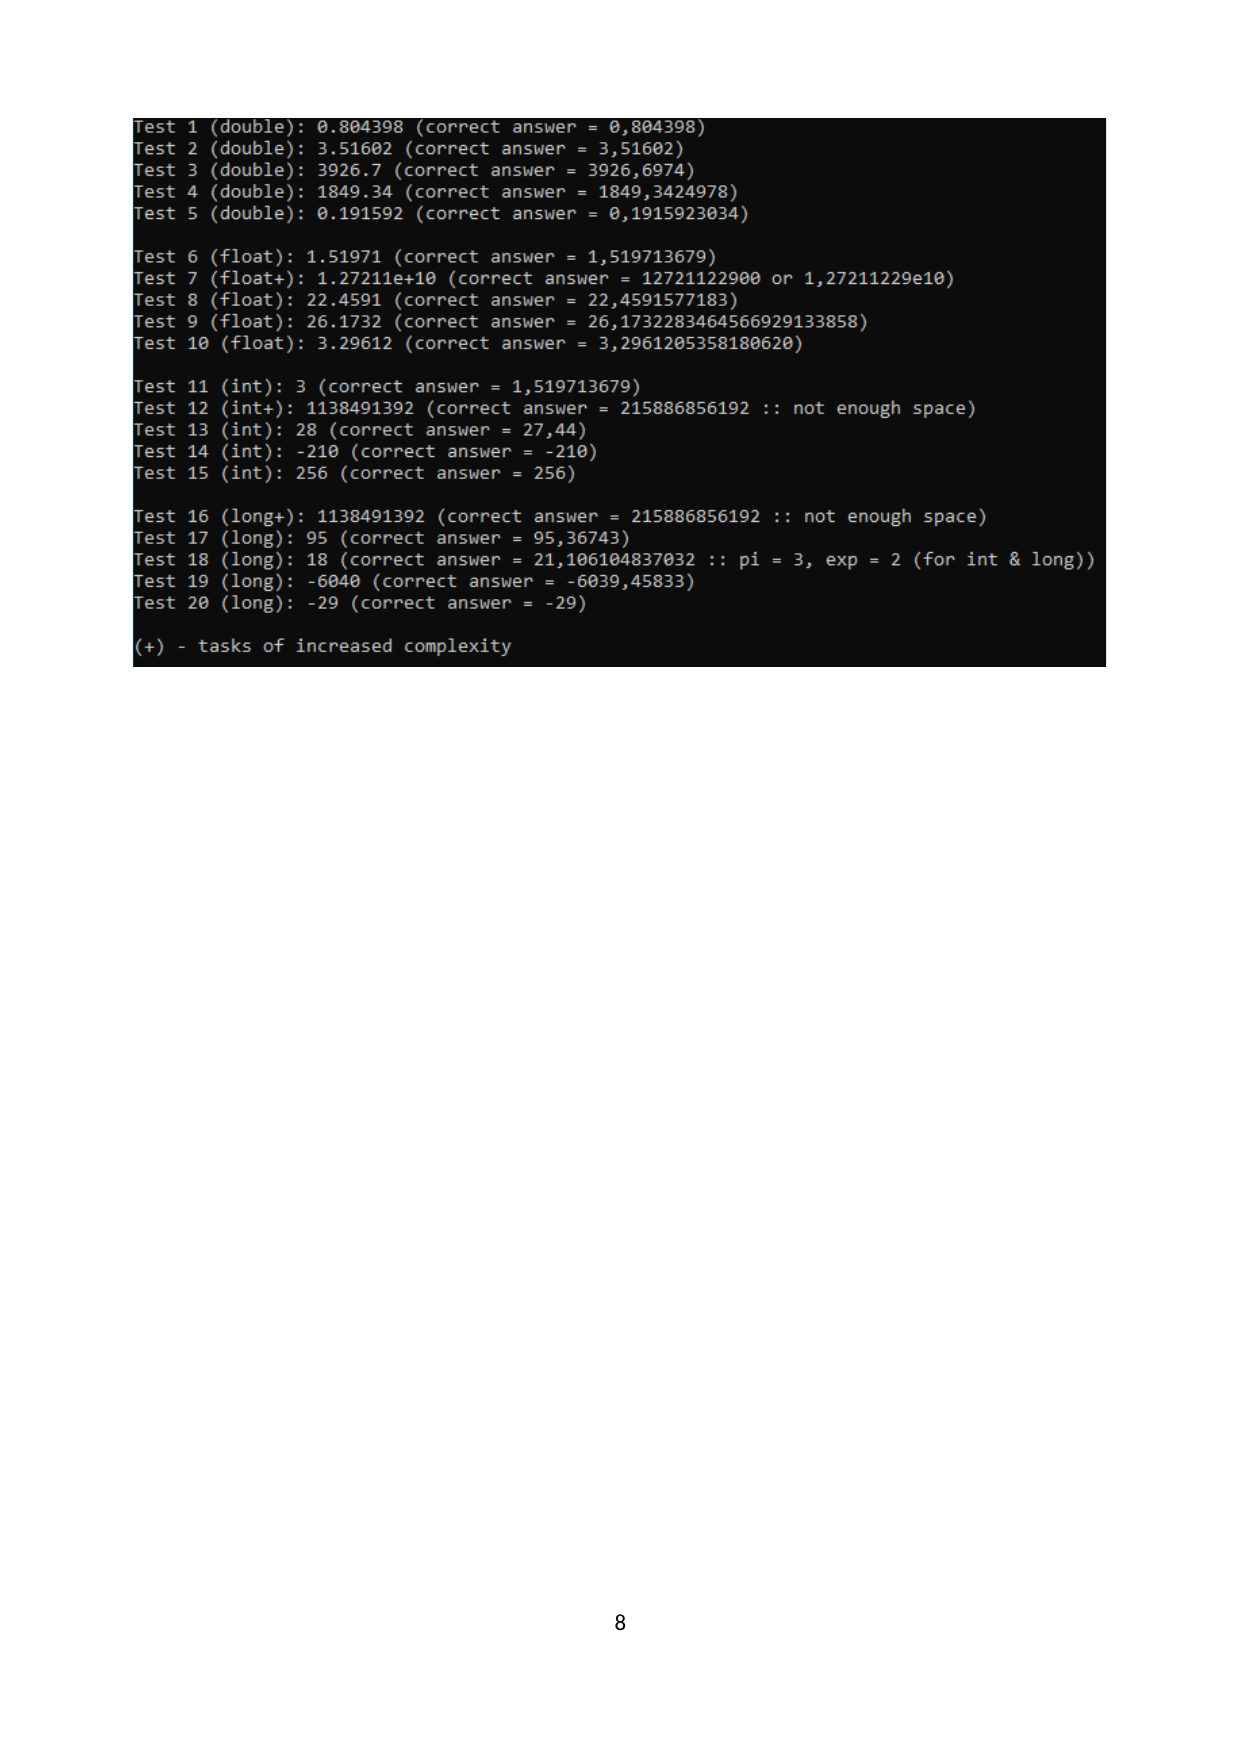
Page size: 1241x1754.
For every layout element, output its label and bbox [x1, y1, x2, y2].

picture [132, 118, 1107, 667]
